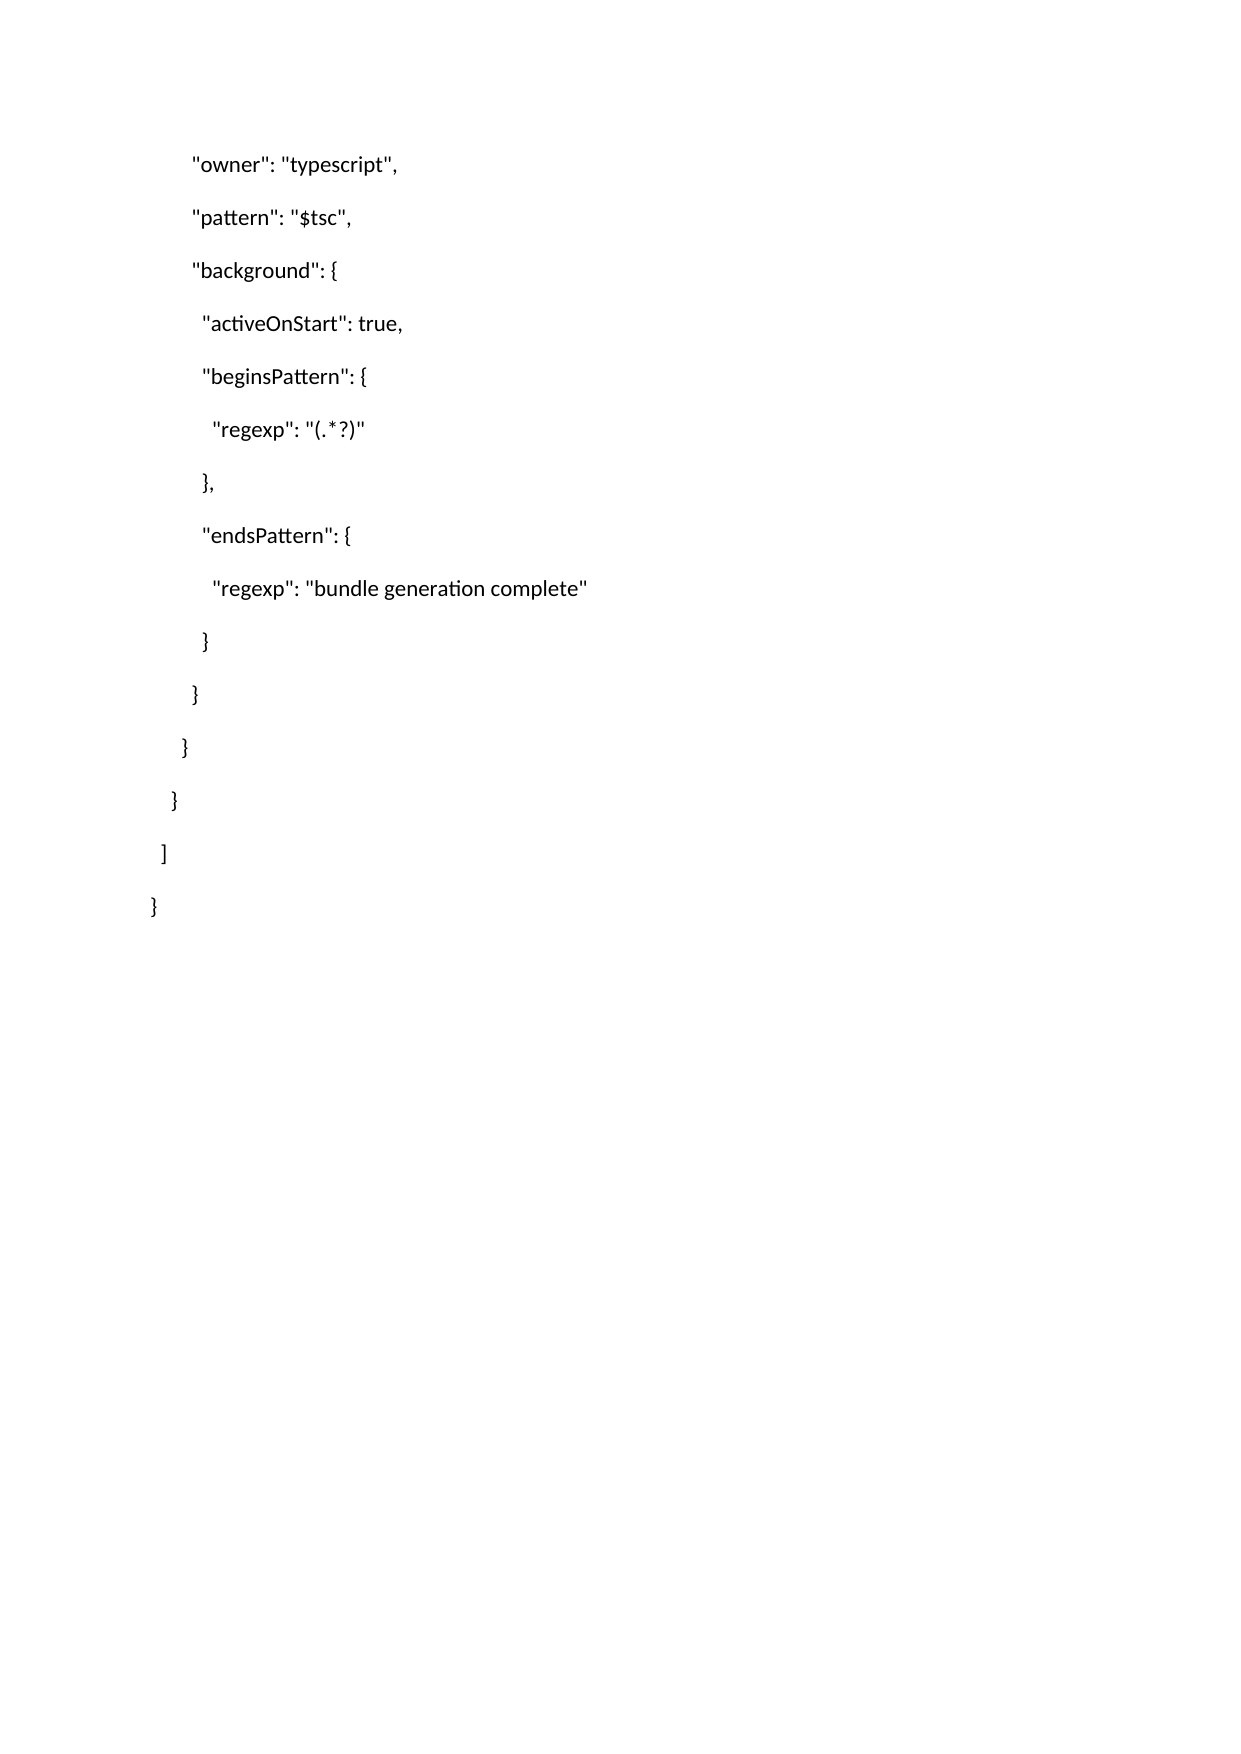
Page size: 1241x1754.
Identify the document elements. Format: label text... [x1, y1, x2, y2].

text } [150, 680, 1090, 708]
text "endsPattern": { [150, 521, 1090, 549]
text "regexp": "bundle generation complete" [150, 574, 1090, 602]
text "activeOnStart": true, [150, 309, 1090, 337]
text "beginsPattern": { [150, 362, 1090, 390]
text ] [150, 839, 1090, 867]
text "owner": "typescript", [150, 150, 1090, 178]
text "background": { [150, 256, 1090, 284]
text } [150, 892, 1090, 920]
text "regexp": "(.*?)" [150, 415, 1090, 443]
text } [150, 627, 1090, 655]
text }, [150, 468, 1090, 496]
text "pattern": "$tsc", [150, 203, 1090, 231]
text } [150, 786, 1090, 814]
text } [150, 733, 1090, 761]
